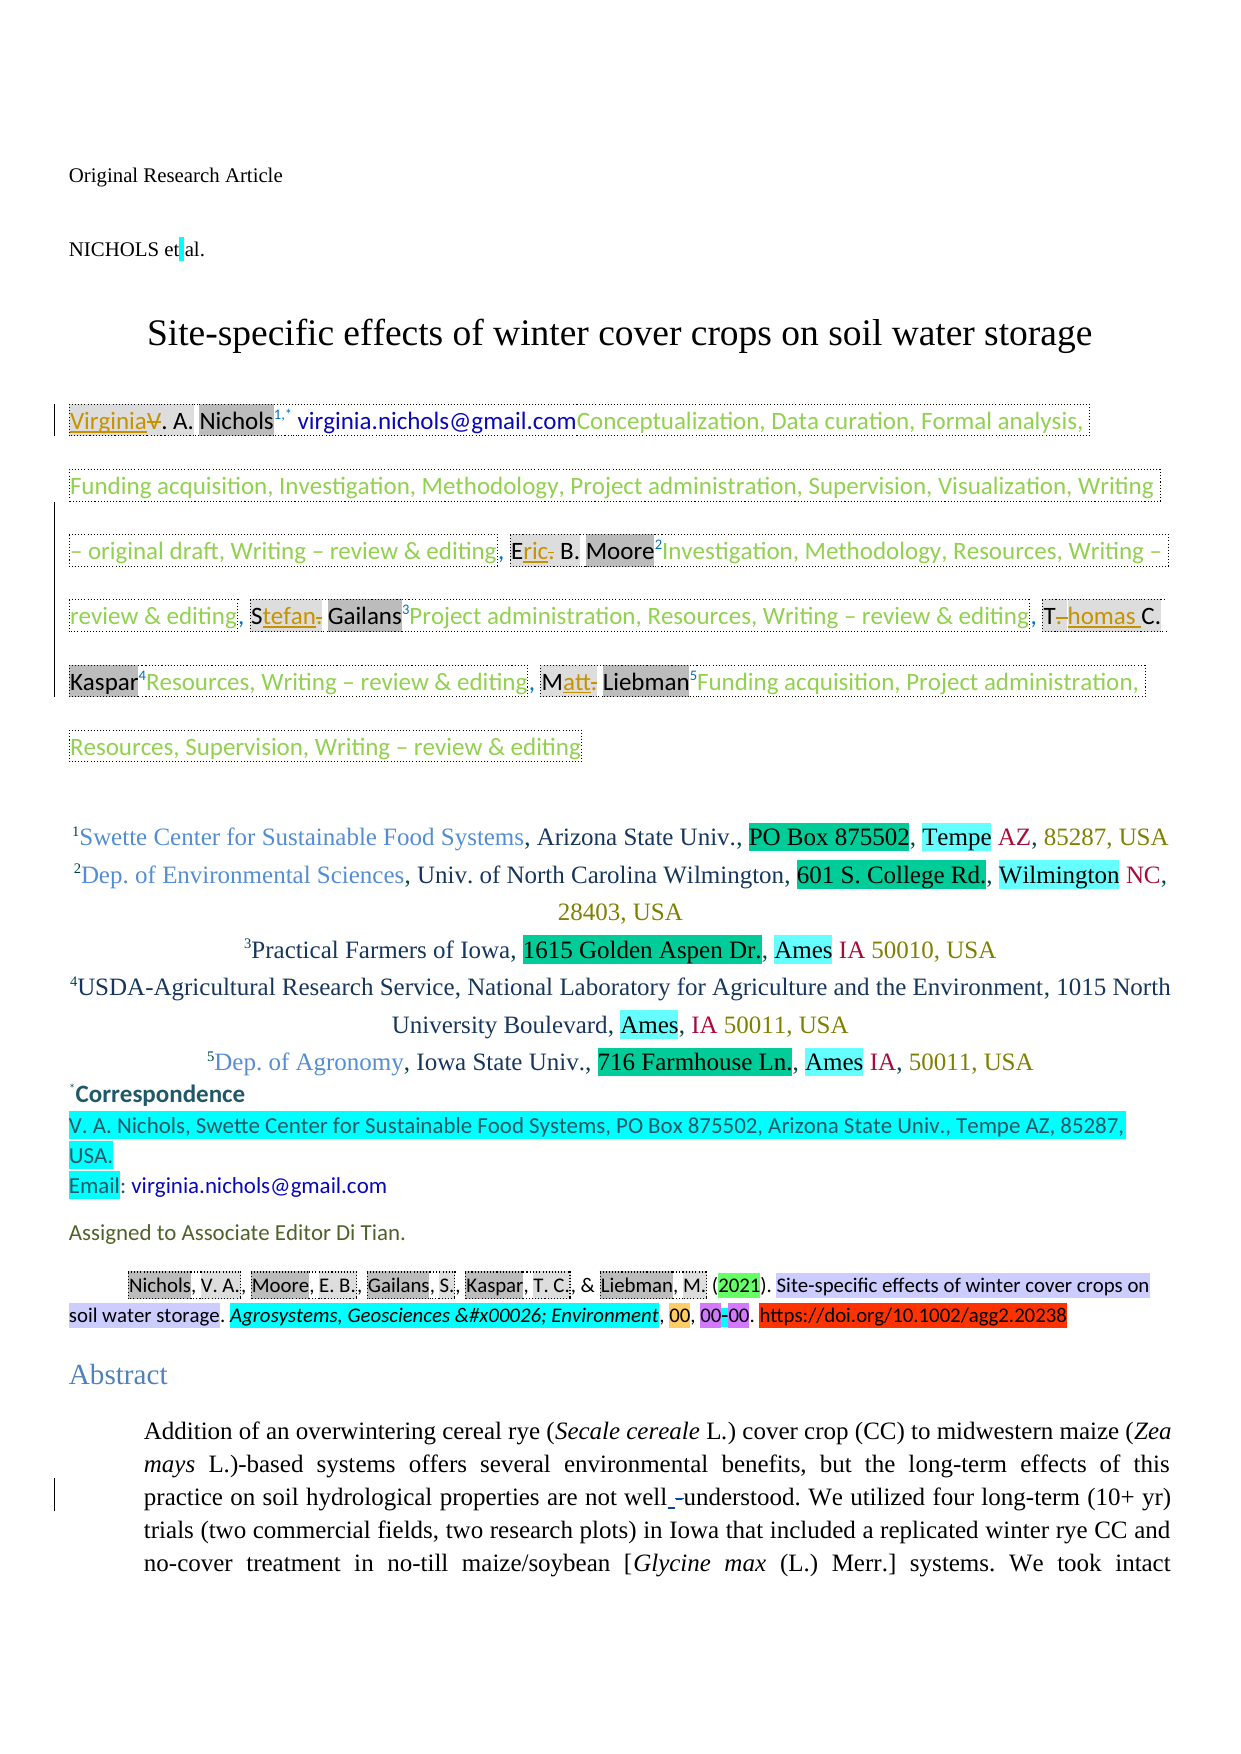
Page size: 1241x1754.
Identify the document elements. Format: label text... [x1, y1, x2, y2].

text 4USDA-Agricultural Research Service, National Laboratory for Agriculture and the Environment, 1015 North University Boulevard, Ames, IA 50011, USA [69, 966, 1171, 1041]
text 5Dep. of Agronomy, Iowa State Univ., 716 Farmhouse Ln., Ames IA, 50011, USA [69, 1041, 1171, 1078]
text 3Practical Farmers of Iowa, 1615 Golden Aspen Dr., Ames IA 50010, USA [69, 928, 1171, 966]
title Site-specific effects of winter cover crops on soil water storage [69, 311, 1171, 354]
text 1Swette Center for Sustainable Food Systems, Arizona State Univ., PO Box 875502, Tempe AZ, 85287, USA [69, 816, 1171, 853]
text NICHOLS et al. [69, 237, 179, 261]
text Abstract [69, 1357, 1171, 1390]
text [144, 1416, 1171, 1577]
text . A. Nichols1,* virginia.nichols@gmail.comConceptualization, Data curation, Formal analysis, Funding acquisition, Investigation, Methodology, Project administration, Supervision, Visualization, Writing – original draft, Writing – review & editing, E B. Moore2Investigation, Methodology, Resources, Writing – review & editing, S Gailans3Project administration, Resources, Writing – review & editing, TC. Kaspar4Resources, Writing – review & editing, M Liebman5Funding acquisition, Project administration, Resources, Supervision, Writing – review & editing [69, 404, 1171, 762]
text *Correspondence V. A. Nichols, Swette Center for Sustainable Food Systems, PO Box 875502, Arizona State Univ., Tempe AZ, 85287, USA. Email: virginia.nichols@gmail.com [69, 1078, 1171, 1199]
text Assigned to Associate Editor Di Tian. [69, 1218, 1171, 1246]
text Original Research Article [69, 162, 1171, 187]
text NICHOLS et al. [184, 237, 1171, 261]
text Nichols, V. A., Moore, E. B., Gailans, S., Kaspar, T. C., & Liebman, M. (2021). Site-specific effects of winter cover crops on soil water storage. Agrosystems, Geosciences &#x00026; Environment, 00, 0000. https://doi.org/10.1002/agg2.20238 [69, 1271, 1171, 1328]
text 2Dep. of Environmental Sciences, Univ. of North Carolina Wilmington, 601 S. College Rd., Wilmington NC, 28403, USA [69, 853, 1171, 928]
